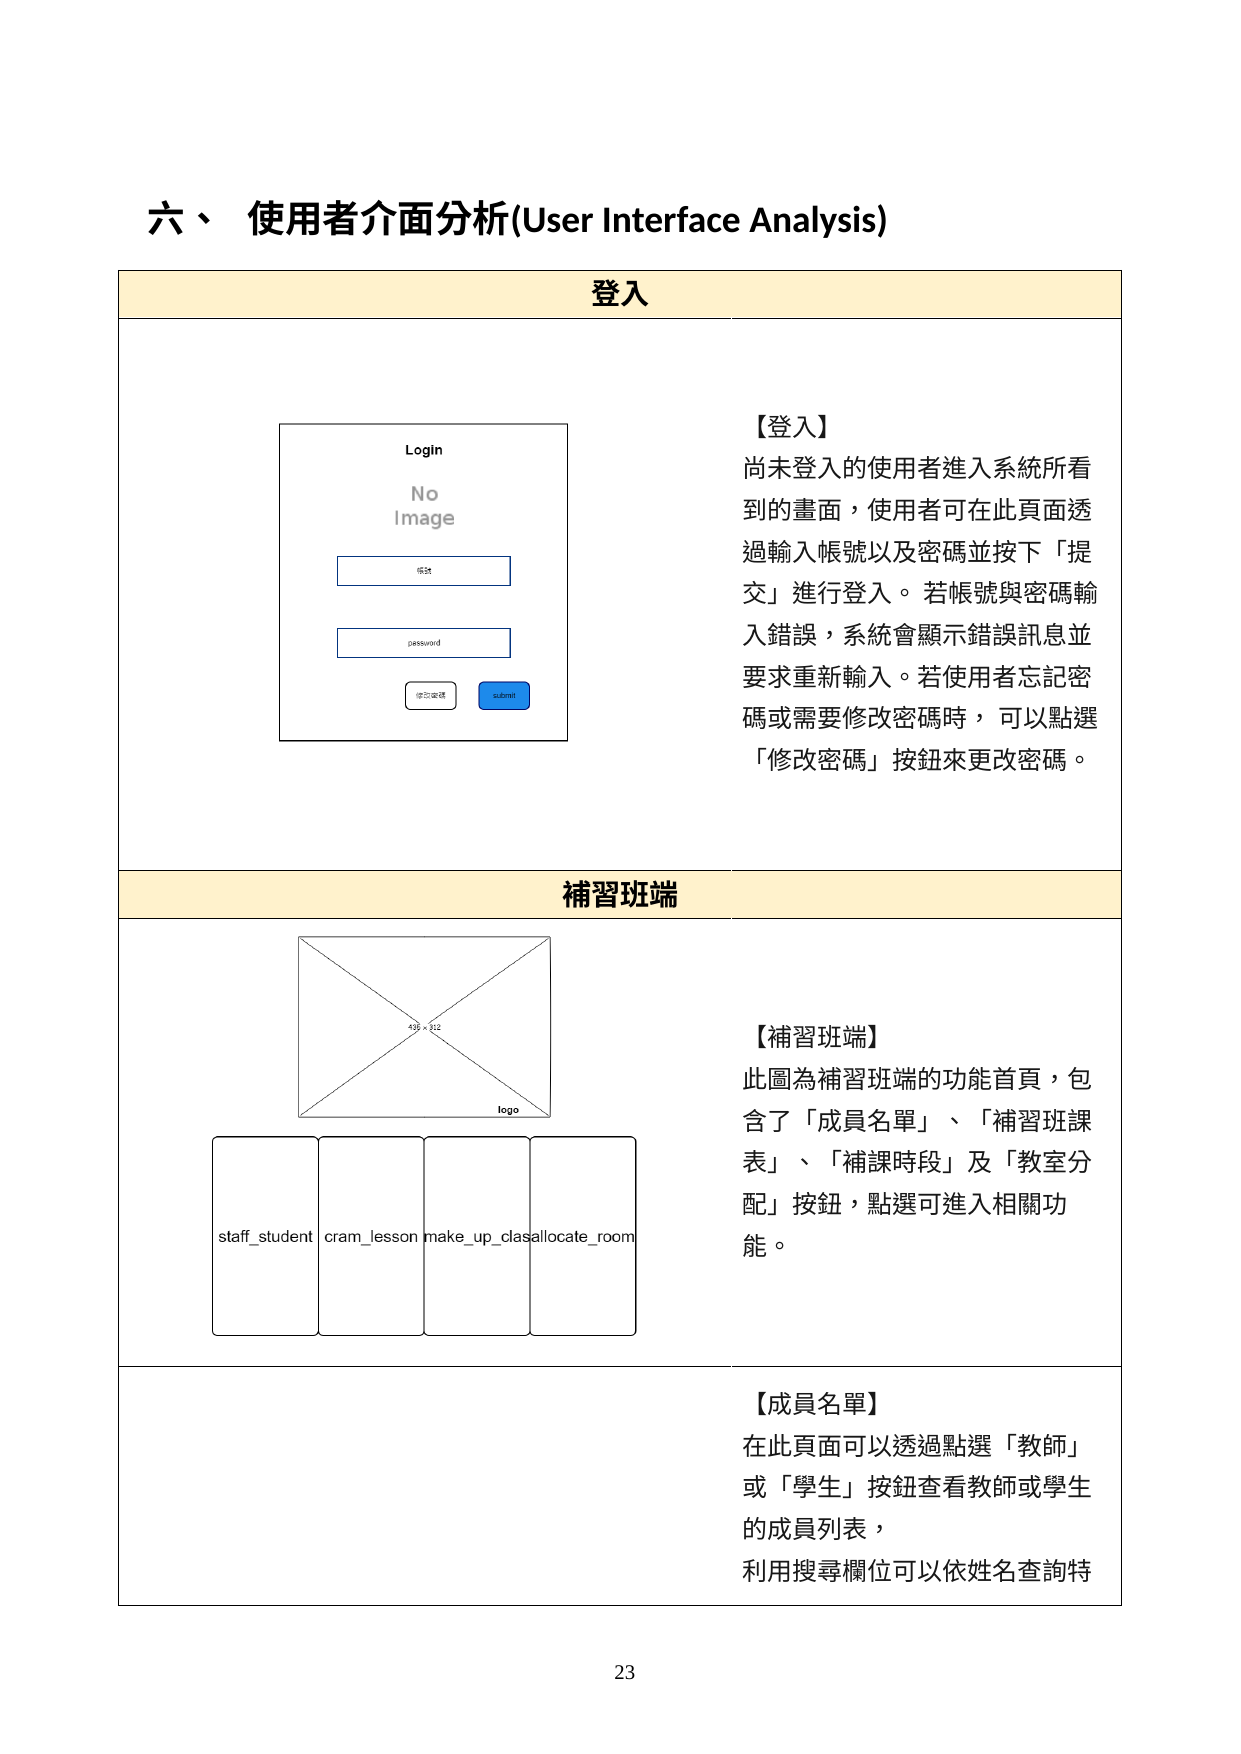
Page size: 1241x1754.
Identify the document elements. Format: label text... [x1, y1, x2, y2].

table_cell 補習班端 [119, 871, 1121, 918]
table_cell 【補習班端】 此圖為補習班端的功能首頁，包含了「成員名單」、「補習班課表」、「補課時段」及「教室分配」按鈕，點選可進入相關功能。 [732, 919, 1121, 1366]
table_cell 【登入】 尚未登入的使用者進入系統所看到的畫面，使用者可在此頁面透過輸入帳號以及密碼並按下「提交」進行登入。 若帳號與密碼輸入錯誤，系統會顯示錯誤訊息並要求重新輸入。若使用者忘記密碼或需要修改密碼時， 可以點選「修改密碼」按鈕來更改密碼。 [732, 319, 1121, 870]
picture [129, 370, 721, 814]
table_cell [119, 919, 731, 1366]
list 使用者介面分析(User Interface Analysis) [148, 188, 1092, 243]
table_cell [119, 319, 731, 870]
table_header 登入 [119, 271, 1121, 317]
picture [129, 918, 721, 1362]
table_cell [732, 1367, 1121, 1605]
table_cell [119, 1367, 731, 1605]
